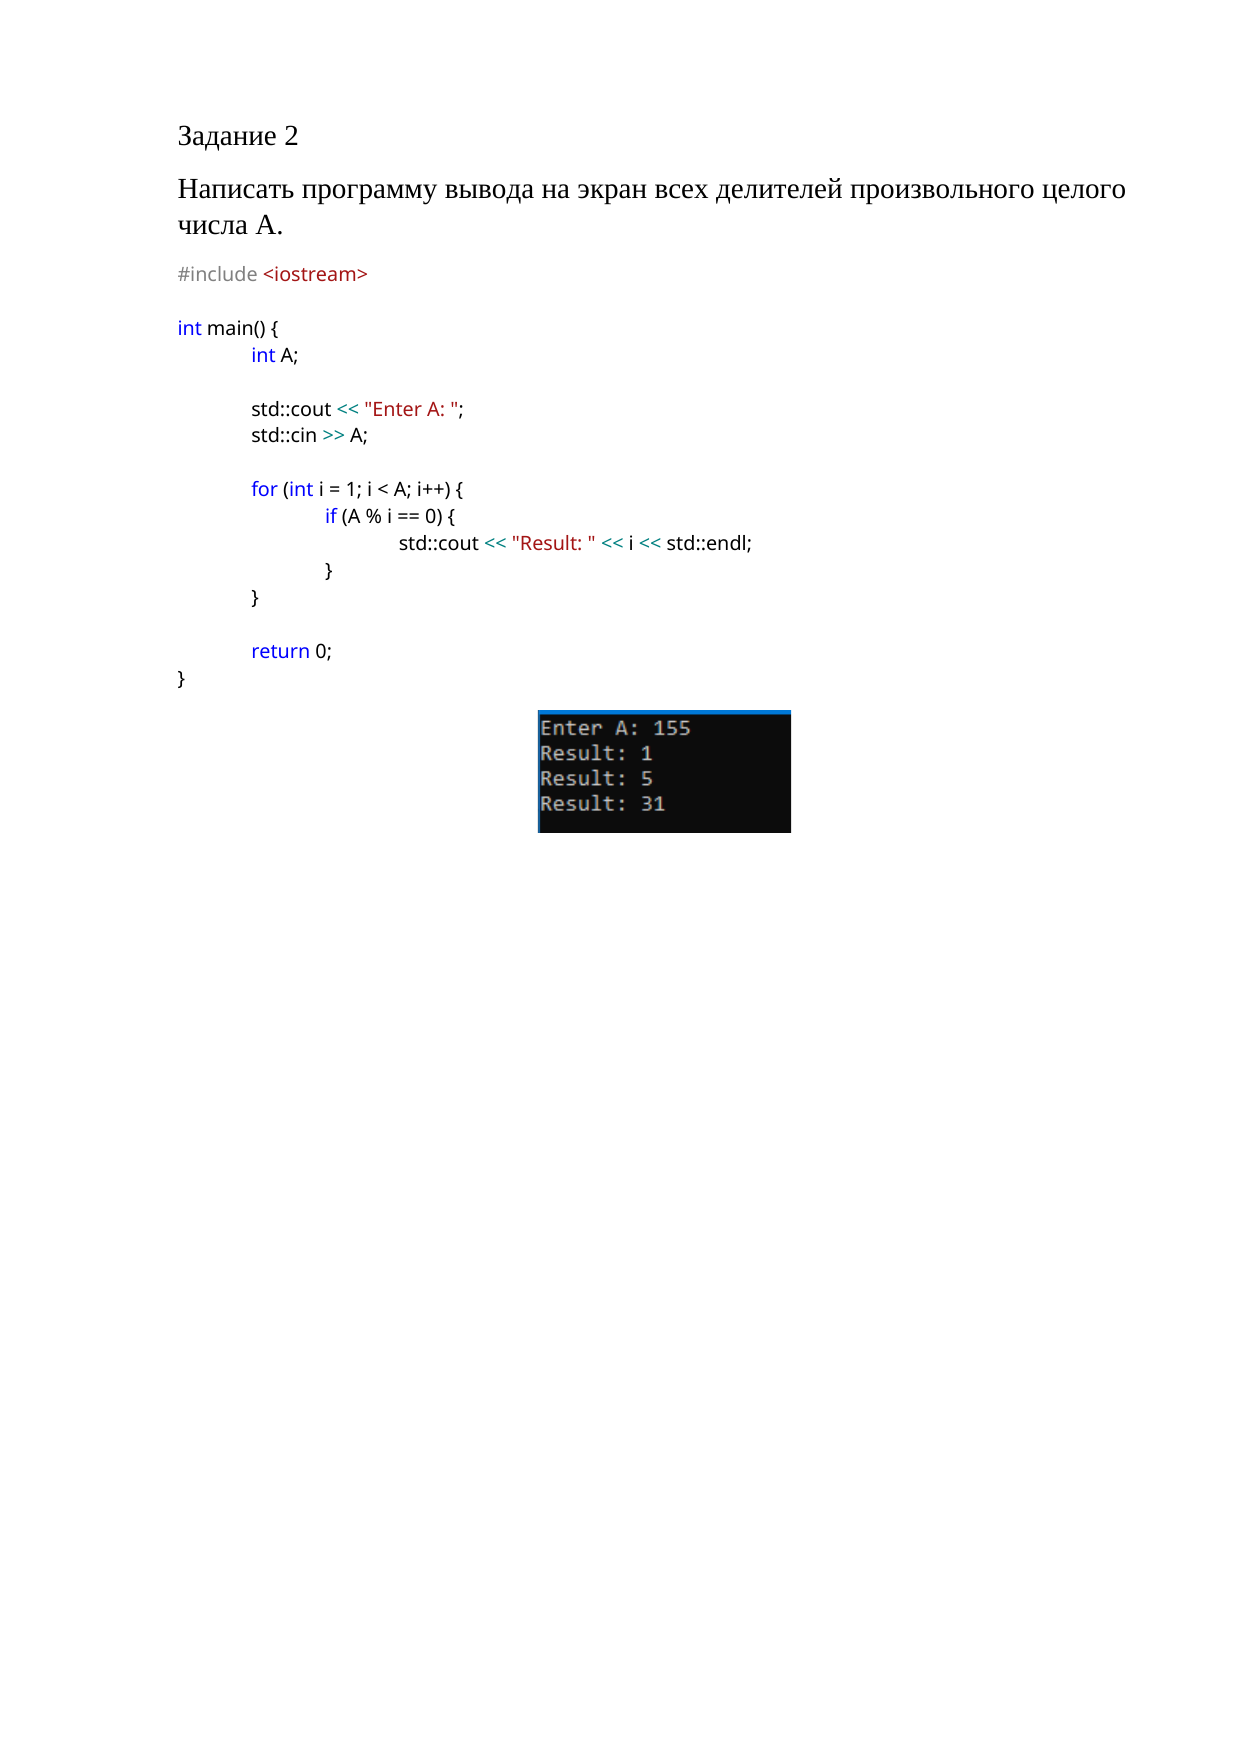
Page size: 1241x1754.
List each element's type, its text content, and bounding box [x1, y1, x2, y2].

text std::cin >> A; [177, 422, 1152, 449]
text std::cout << "Enter A: "; [177, 395, 1152, 422]
text std::cout << "Result: " << i << std::endl; [177, 530, 1152, 557]
text return 0; [177, 638, 1152, 664]
text int A; [177, 341, 1152, 368]
text } [177, 584, 1152, 611]
text #include <iostream> [177, 260, 1152, 287]
text if (A % i == 0) { [177, 503, 1152, 530]
text } [177, 557, 1152, 584]
text int main() { [177, 314, 1152, 341]
text Задание 2 [177, 118, 1152, 152]
picture [537, 710, 792, 833]
text for (int i = 1; i < A; i++) { [177, 476, 1152, 503]
text Написать программу вывода на экран всех делителей произвольного целого числа А. [177, 171, 1152, 241]
text } [177, 664, 1152, 692]
